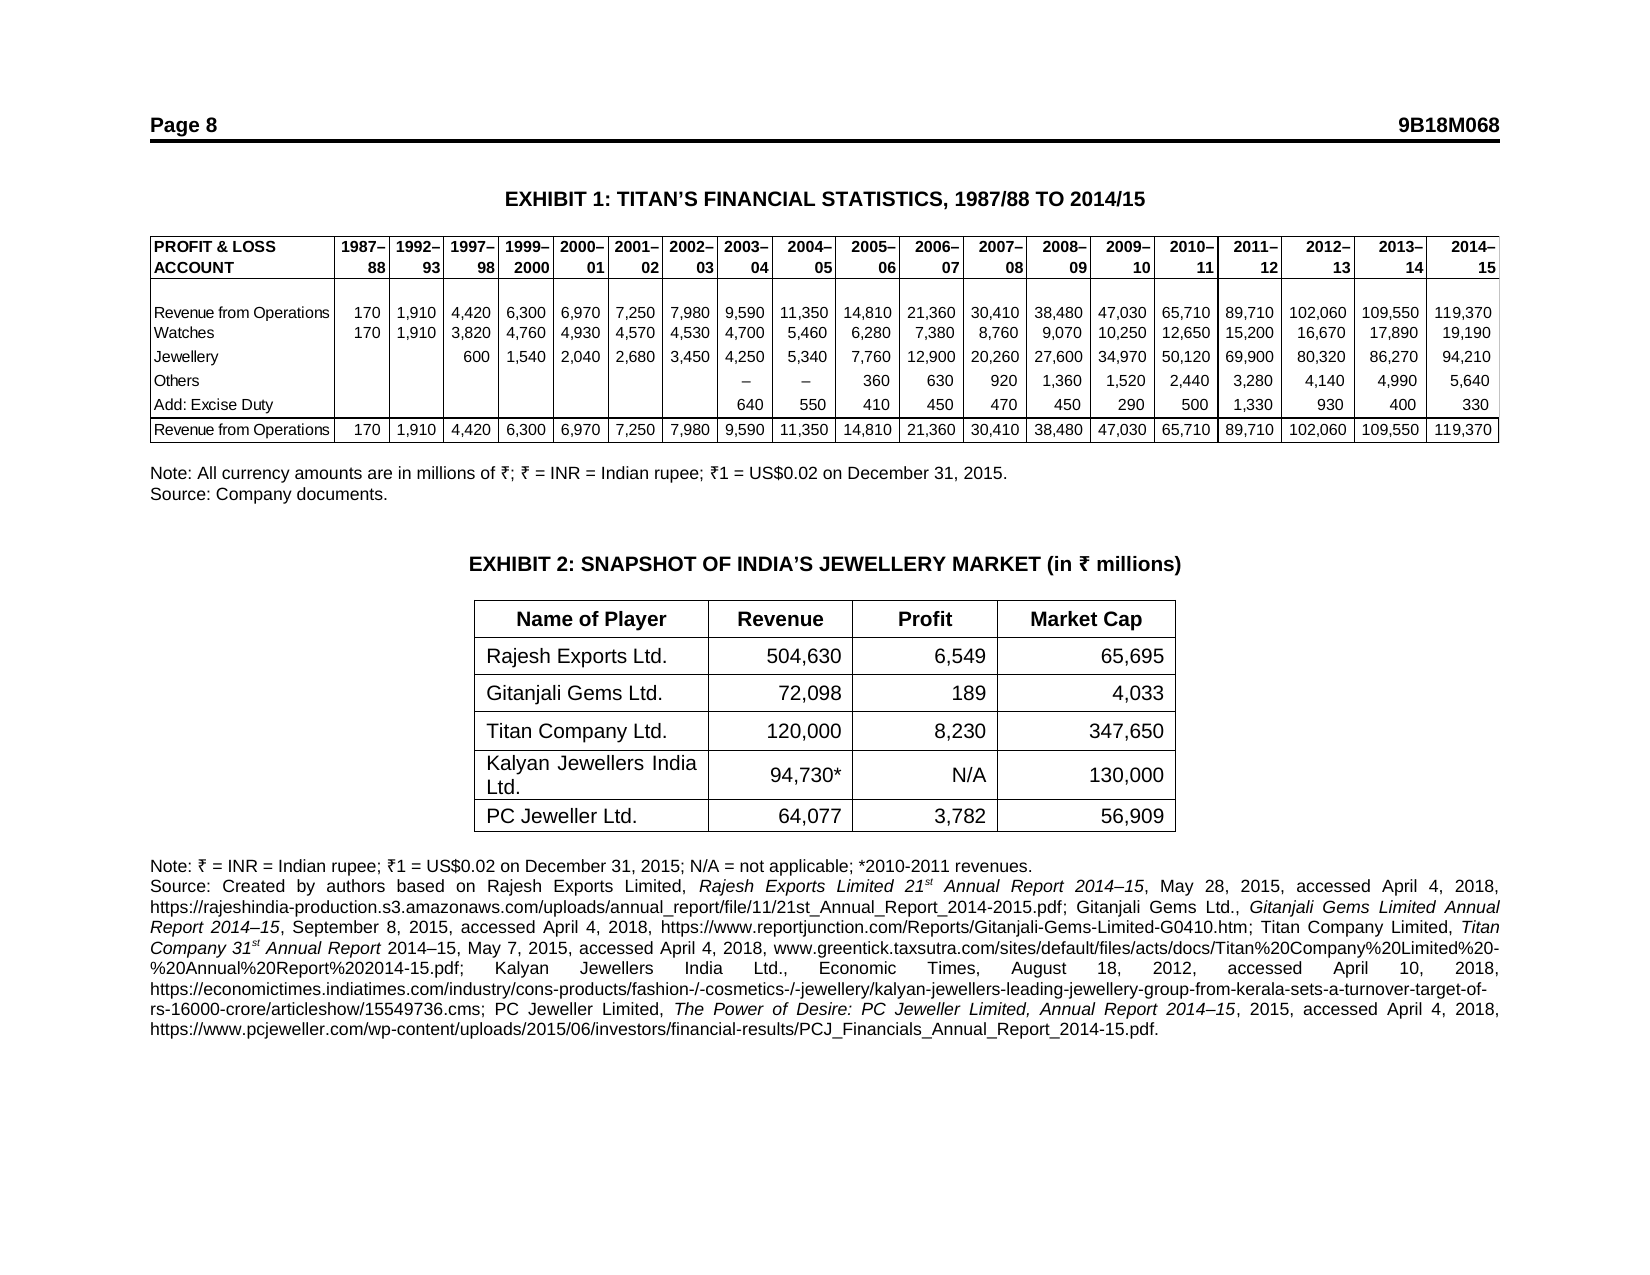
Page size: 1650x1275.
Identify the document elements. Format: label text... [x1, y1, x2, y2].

table_cell 72,098 [709, 675, 852, 711]
text Note: ₹ = INR = Indian rupee; ₹1 = US$0.02 on December 31, 2015; N/A = not applicable; *2010-2011 revenues. [150, 856, 1500, 876]
table_cell Rajesh Exports Ltd. [475, 638, 708, 674]
table_cell 65,695 [998, 638, 1175, 674]
table_cell 94,730* [709, 751, 852, 799]
table_cell 8,230 [853, 712, 997, 750]
table_cell 64,077 [709, 800, 852, 831]
table_cell N/A [853, 751, 997, 799]
table_cell 347,650 [998, 712, 1175, 750]
table_cell 504,630 [709, 638, 852, 674]
table_cell 189 [853, 675, 997, 711]
text EXHIBIT 2: SNAPSHOT OF INDIA’S JEWELLERY MARKET (in ₹ millions) [150, 552, 1500, 576]
table_cell Gitanjali Gems Ltd. [475, 675, 708, 711]
table_cell Titan Company Ltd. [475, 712, 708, 750]
table_header Name of Player [475, 601, 708, 637]
table_cell 120,000 [709, 712, 852, 750]
text Source: Created by authors based on Rajesh Exports Limited, Rajesh Exports Limited 21st Annual Report 2014–15, May 28, 2015, accessed April 4, 2018, https://rajeshindia-production.s3.amazonaws.com/uploads/annual_report/file/11/21st_Annual_Report_2014-2015.pdf; Gitanjali Gems Ltd., Gitanjali Gems Limited Annual Report 2014–15, September 8, 2015, accessed April 4, 2018, https://www.reportjunction.com/Reports/Gitanjali-Gems-Limited-G0410.htm; Titan Company Limited, Titan Company 31st Annual Report 2014–15, May 7, 2015, accessed April 4, 2018, www.greentick.taxsutra.com/sites/default/files/acts/docs/Titan%20Company%20Limited%20-%20Annual%20Report%202014-15.pdf; Kalyan Jewellers India Ltd., Economic Times, August 18, 2012, accessed April 10, 2018, https://economictimes.indiatimes.com/industry/cons-products/fashion-/-cosmetics-/-jewellery/kalyan-jewellers-leading-jewellery-group-from-kerala-sets-a-turnover-target-of-rs-16000-crore/articleshow/15549736.cms; PC Jeweller Limited, The Power of Desire: PC Jeweller Limited, Annual Report 2014–15, 2015, accessed April 4, 2018, https://www.pcjeweller.com/wp-content/uploads/2015/06/investors/financial-results/PCJ_Financials_Annual_Report_2014-15.pdf. [150, 876, 1500, 1039]
table_header Revenue [709, 601, 852, 637]
text Exhibit 1: Titan’s Financial Statistics, 1987/88 to 2014/15 [150, 186, 1500, 210]
text Note: All currency amounts are in millions of ₹; ₹ = INR = Indian rupee; ₹1 = US$0.02 on December 31, 2015. [150, 463, 1500, 483]
text Source: Company documents. [150, 483, 1500, 504]
table_header Market Cap [998, 601, 1175, 637]
table_cell PC Jeweller Ltd. [475, 800, 708, 831]
table_cell 130,000 [998, 751, 1175, 799]
table_cell 3,782 [853, 800, 997, 831]
table_cell 4,033 [998, 675, 1175, 711]
table_cell Kalyan Jewellers India Ltd. [475, 751, 708, 799]
table_cell 6,549 [853, 638, 997, 674]
table_cell 56,909 [998, 800, 1175, 831]
table_header Profit [853, 601, 997, 637]
